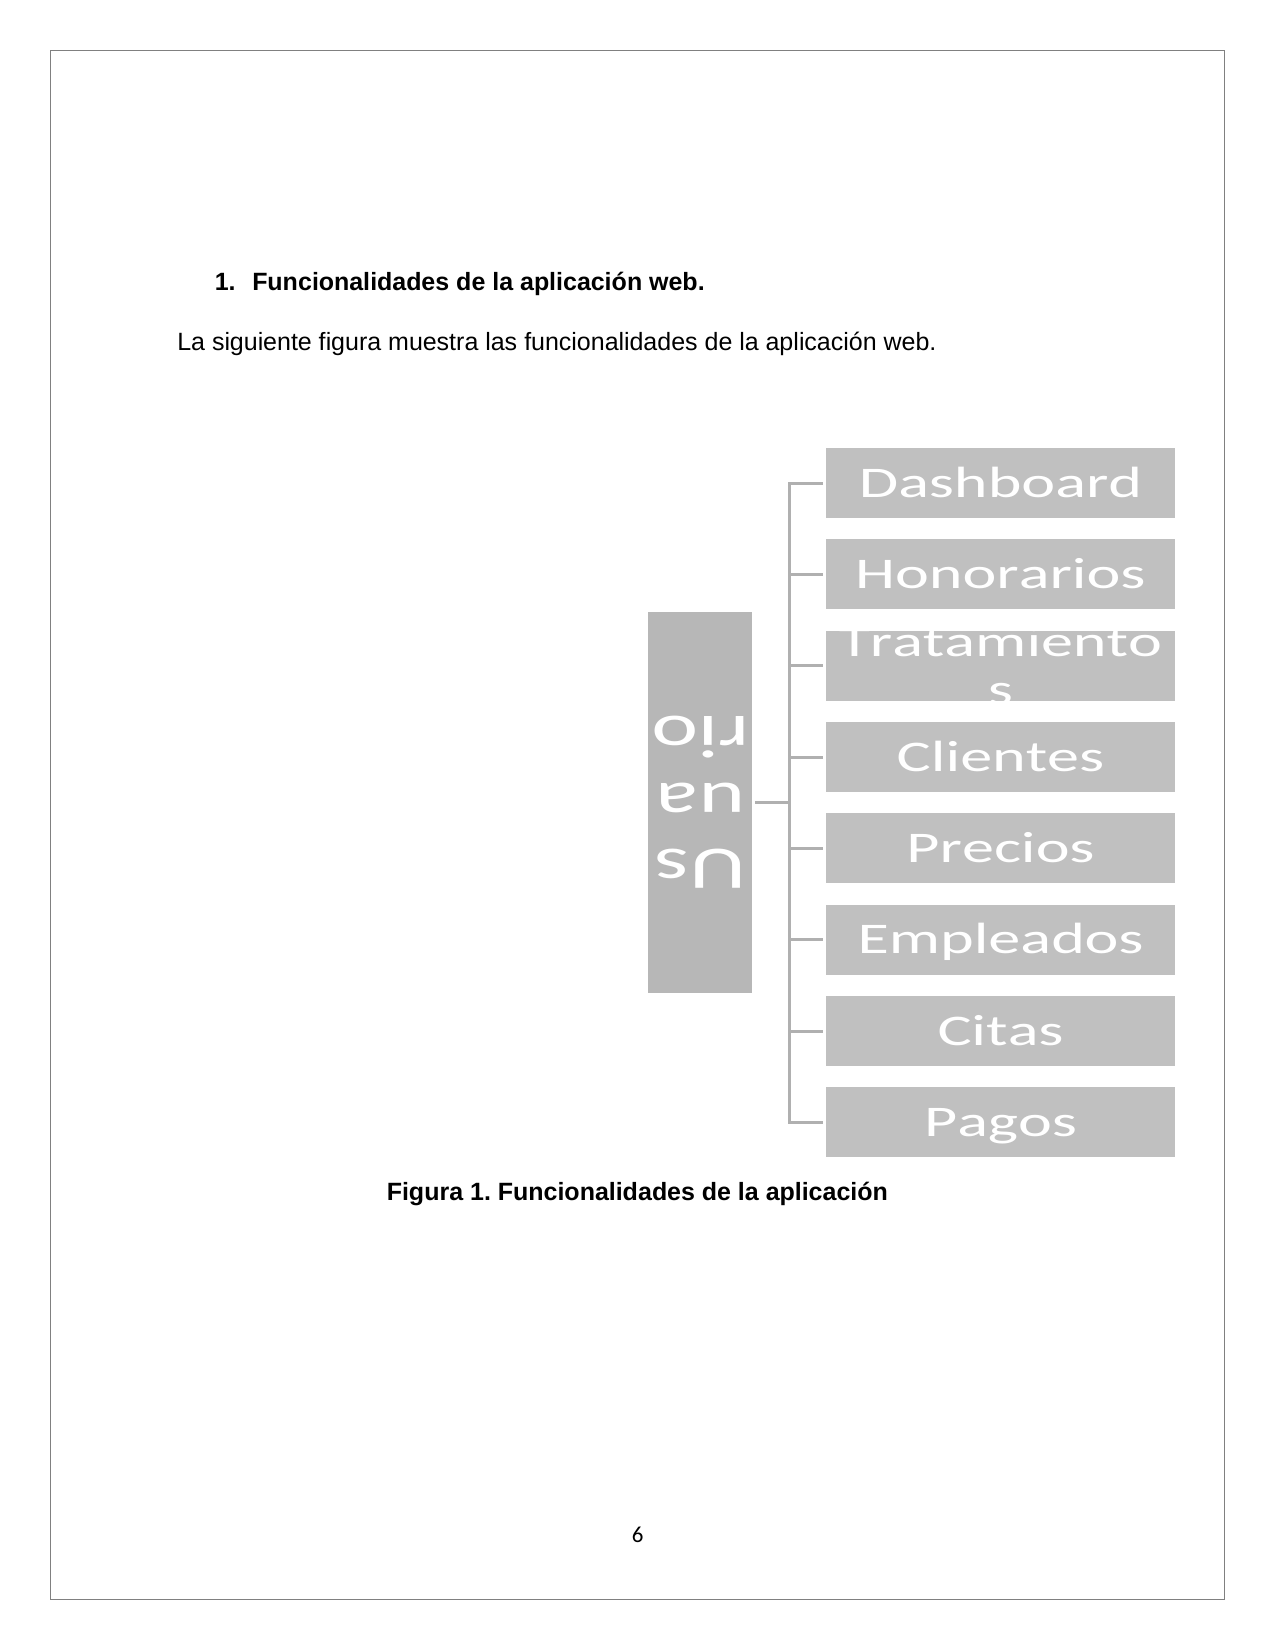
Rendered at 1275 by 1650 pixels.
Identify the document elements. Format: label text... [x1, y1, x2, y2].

text Figura 1. Funcionalidades de la aplicación [177, 446, 1098, 1205]
text La siguiente figura muestra las funcionalidades de la aplicación web. [177, 327, 1098, 356]
list Funcionalidades de la aplicación web. [214, 267, 1098, 296]
